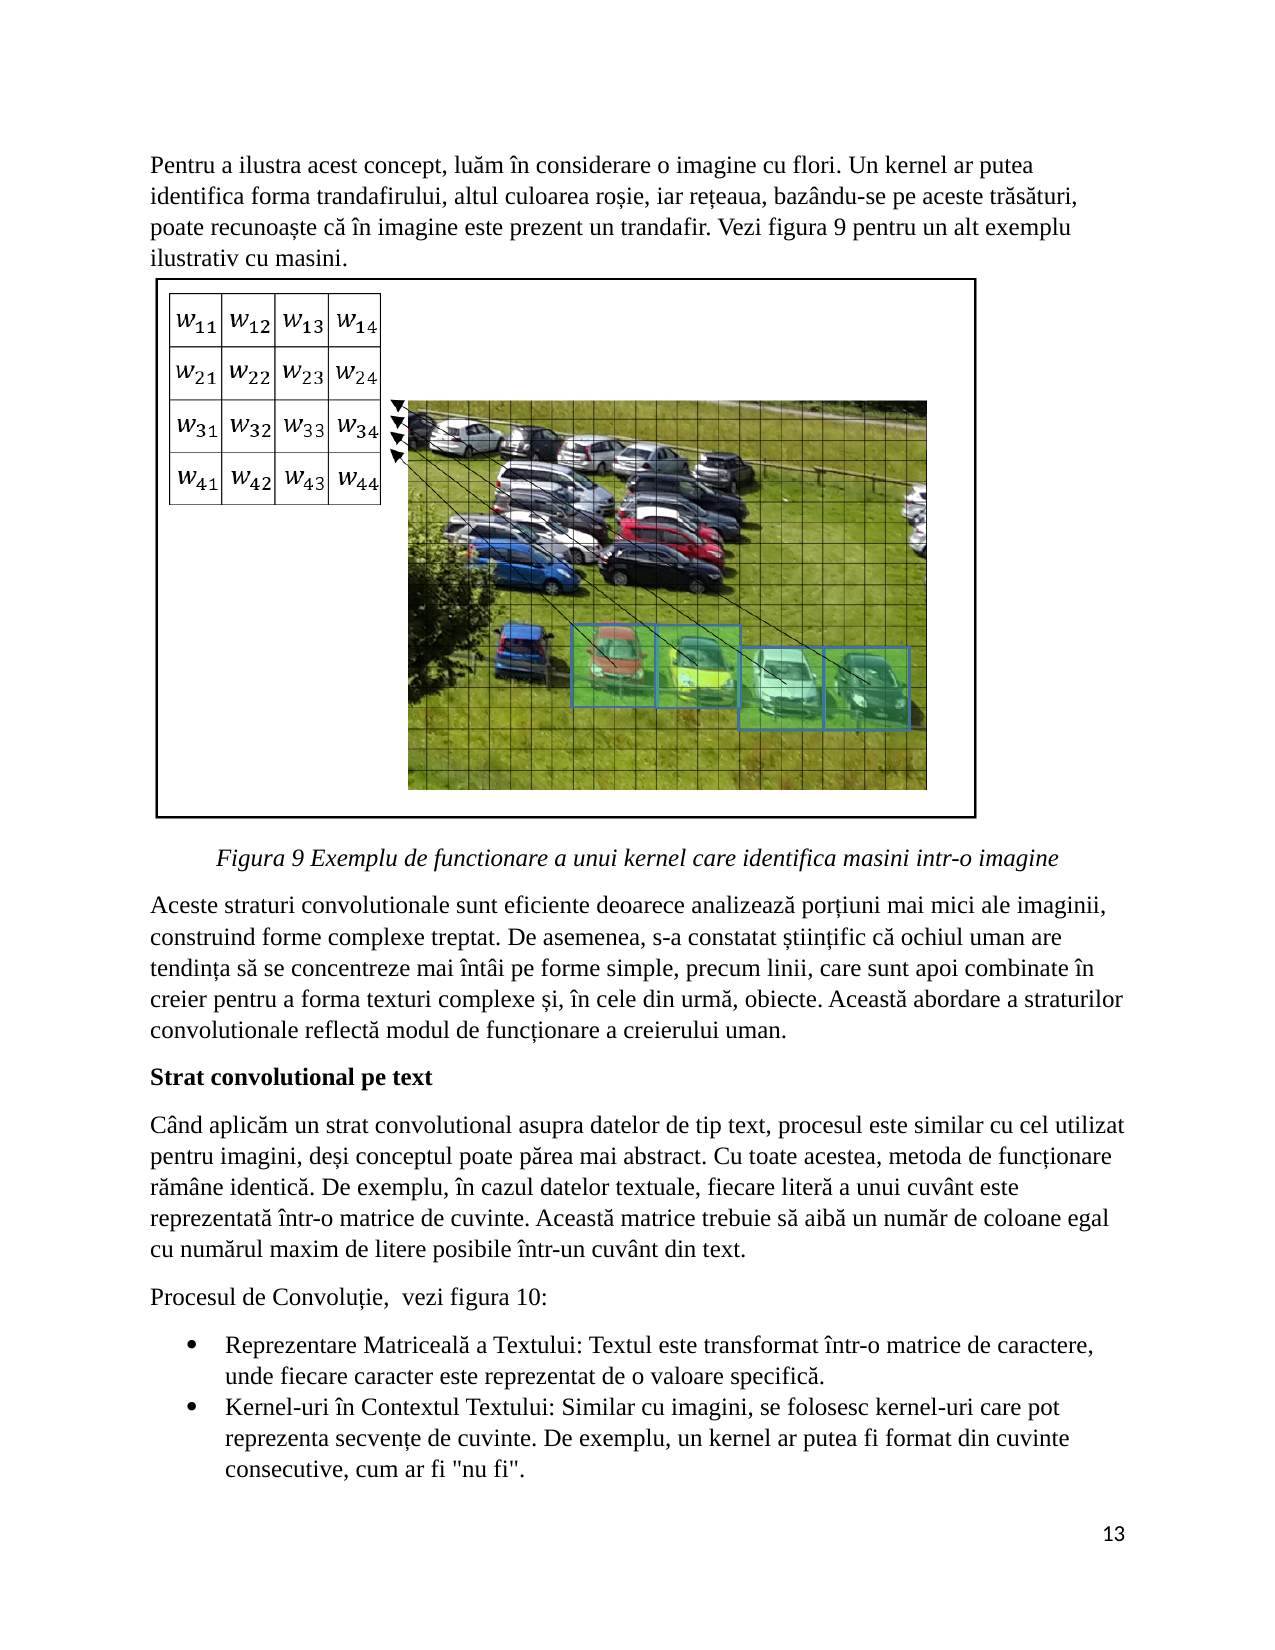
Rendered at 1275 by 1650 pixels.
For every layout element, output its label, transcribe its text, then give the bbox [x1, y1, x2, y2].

text Procesul de Convoluție, vezi figura 10: [150, 1282, 1125, 1311]
text Aceste straturi convolutionale sunt eficiente deoarece analizează porțiuni mai mici ale imaginii, construind forme complexe treptat. De asemenea, s-a constatat științific că ochiul uman are tendința să se concentreze mai întâi pe forme simple, precum linii, care sunt apoi combinate în creier pentru a forma texturi complexe și, în cele din urmă, obiecte. Această abordare a straturilor convolutionale reflectă modul de funcționare a creierului uman. [150, 891, 1125, 1043]
picture [150, 274, 982, 824]
list Kernel-uri în Contextul Textului: Similar cu imagini, se folosesc kernel-uri care pot reprezenta secvențe de cuvinte. De exemplu, un kernel ar putea fi format din cuvinte consecutive, cum ar fi "nu fi". [187, 1392, 1125, 1483]
text Figura 9 Exemplu de functionare a unui kernel care identifica masini intr-o imagine [150, 843, 1125, 872]
list Reprezentare Matriceală a Textului: Textul este transformat într-o matrice de caractere, unde fiecare caracter este reprezentat de o valoare specifică. [187, 1330, 1125, 1389]
text Când aplicăm un strat convolutional asupra datelor de tip text, procesul este similar cu cel utilizat pentru imagini, deși conceptul poate părea mai abstract. Cu toate acestea, metoda de funcționare rămâne identică. De exemplu, în cazul datelor textuale, fiecare literă a unui cuvânt este reprezentată într-o matrice de cuvinte. Această matrice trebuie să aibă un număr de coloane egal cu numărul maxim de litere posibile într-un cuvânt din text. [150, 1110, 1125, 1263]
text Strat convolutional pe text [150, 1062, 1125, 1091]
